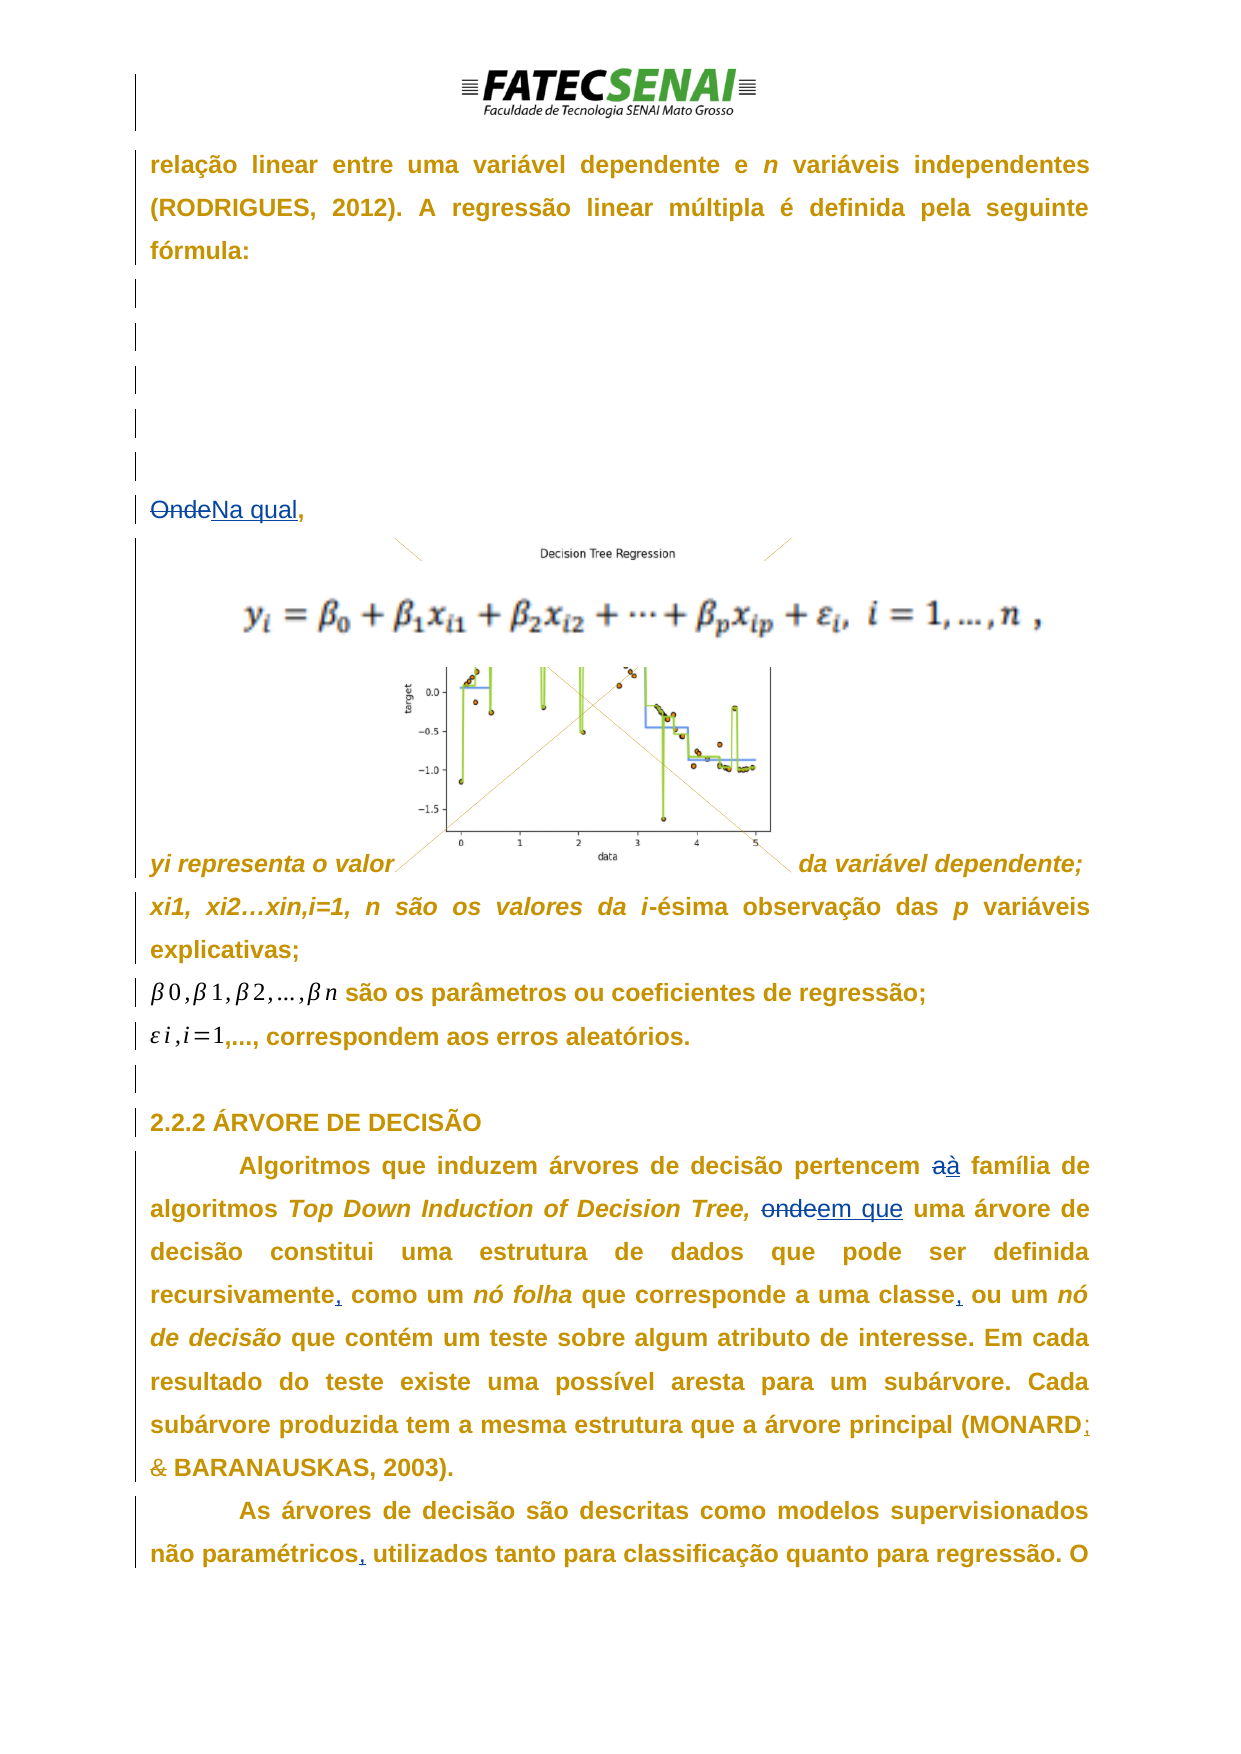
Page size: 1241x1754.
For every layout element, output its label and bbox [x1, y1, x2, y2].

picture [435, 58, 781, 129]
picture [396, 707, 790, 873]
picture [198, 538, 1098, 871]
